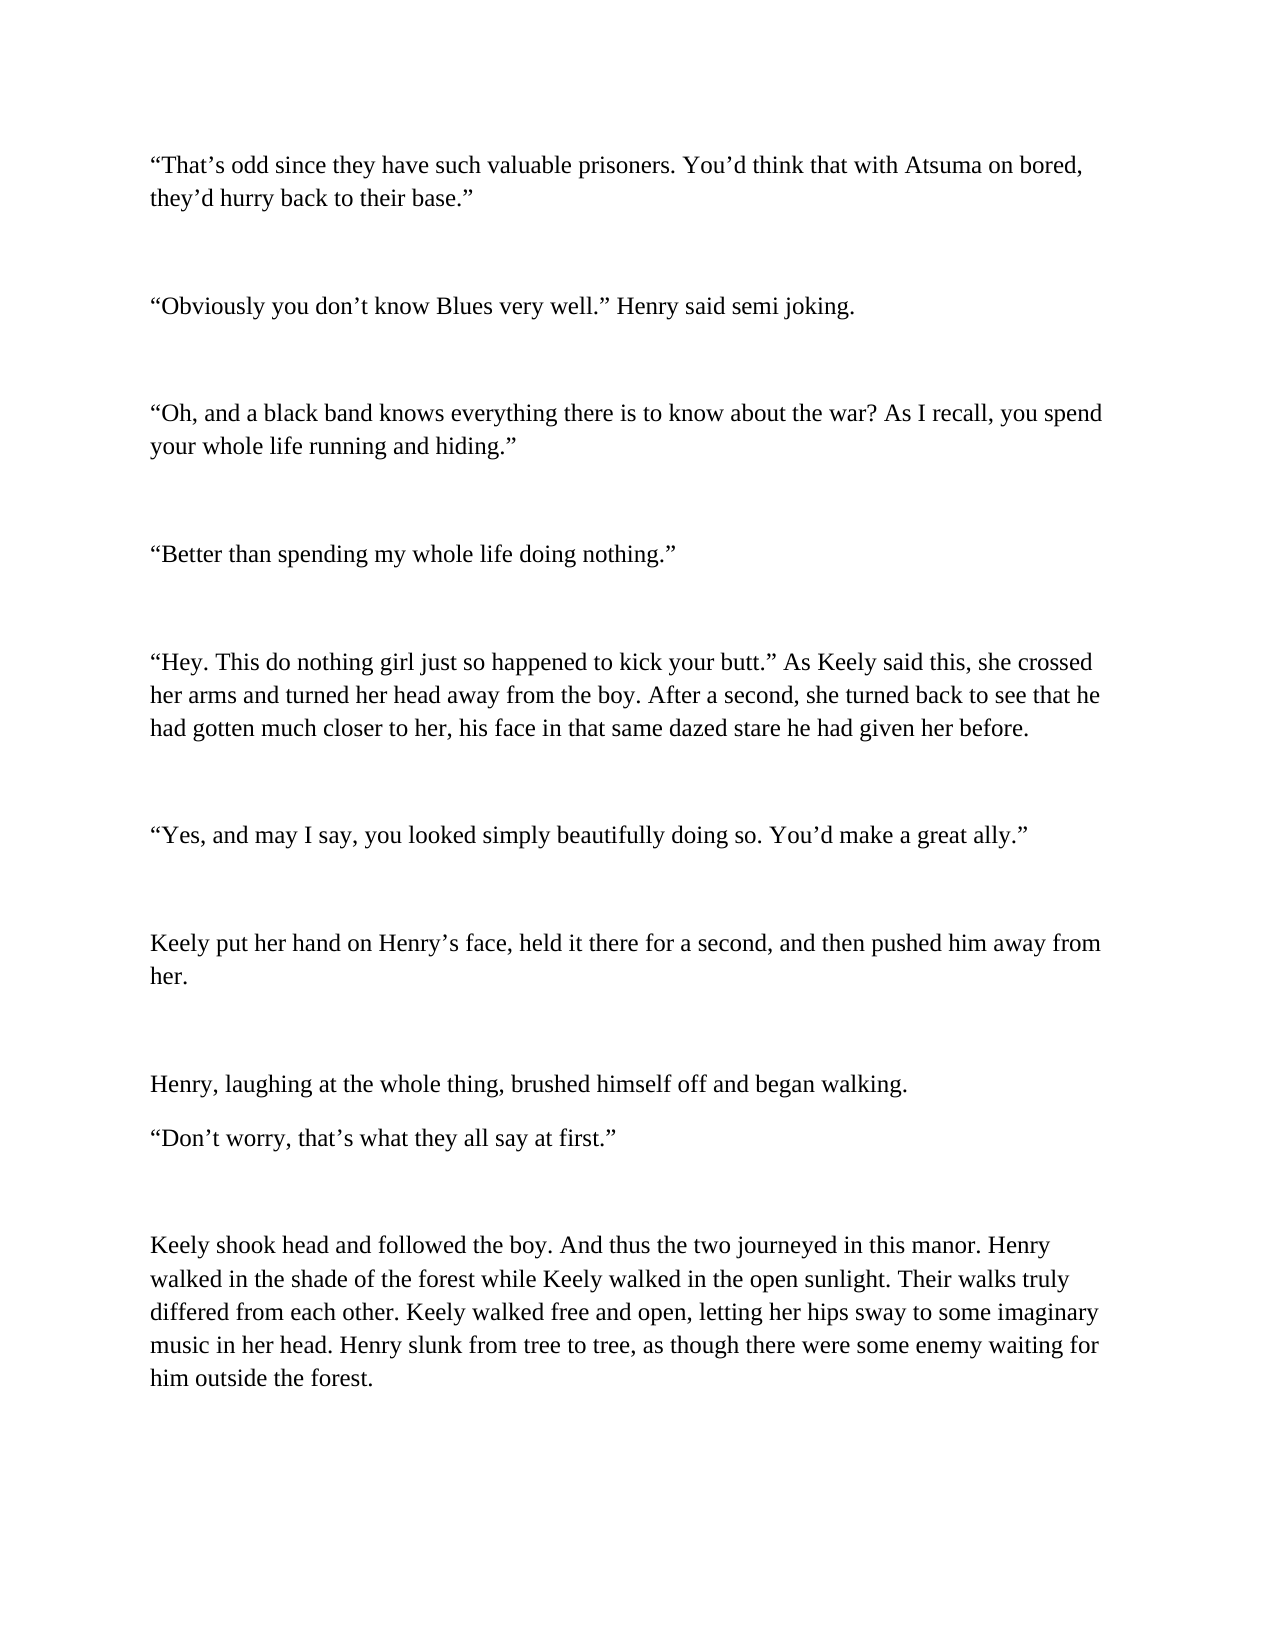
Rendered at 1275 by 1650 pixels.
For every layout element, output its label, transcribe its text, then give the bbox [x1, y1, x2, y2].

text “That’s odd since they have such valuable prisoners. You’d think that with Atsuma on bored, they’d hurry back to their base.” [150, 150, 1125, 212]
text Henry, laughing at the whole thing, brushed himself off and began walking. [150, 1069, 1125, 1098]
text “Oh, and a black band knows everything there is to know about the war? As I recall, you spend your whole life running and hiding.” [150, 398, 1125, 460]
text “Yes, and may I say, you looked simply beautifully doing so. You’d make a great ally.” [150, 821, 1125, 849]
text “Obviously you don’t know Blues very well.” Henry said semi joking. [150, 291, 1125, 319]
text Keely put her hand on Henry’s face, held it there for a second, and then pushed him away from her. [150, 928, 1125, 990]
text “Better than spending my whole life doing nothing.” [150, 539, 1125, 568]
text Keely shook head and followed the boy. And thus the two journeyed in this manor. Henry walked in the shade of the forest while Keely walked in the open sunlight. Their walks truly differed from each other. Keely walked free and open, letting her hips sway to some imaginary music in her head. Henry slunk from tree to tree, as though there were some enemy waiting for him outside the forest. [150, 1231, 1125, 1391]
text “Hey. This do nothing girl just so happened to kick your butt.” As Keely said this, she crossed her arms and turned her head away from the boy. After a second, she turned back to see that he had gotten much closer to her, his face in that same dazed stare he had given her before. [150, 647, 1125, 742]
text “Don’t worry, that’s what they all say at first.” [150, 1123, 1125, 1152]
